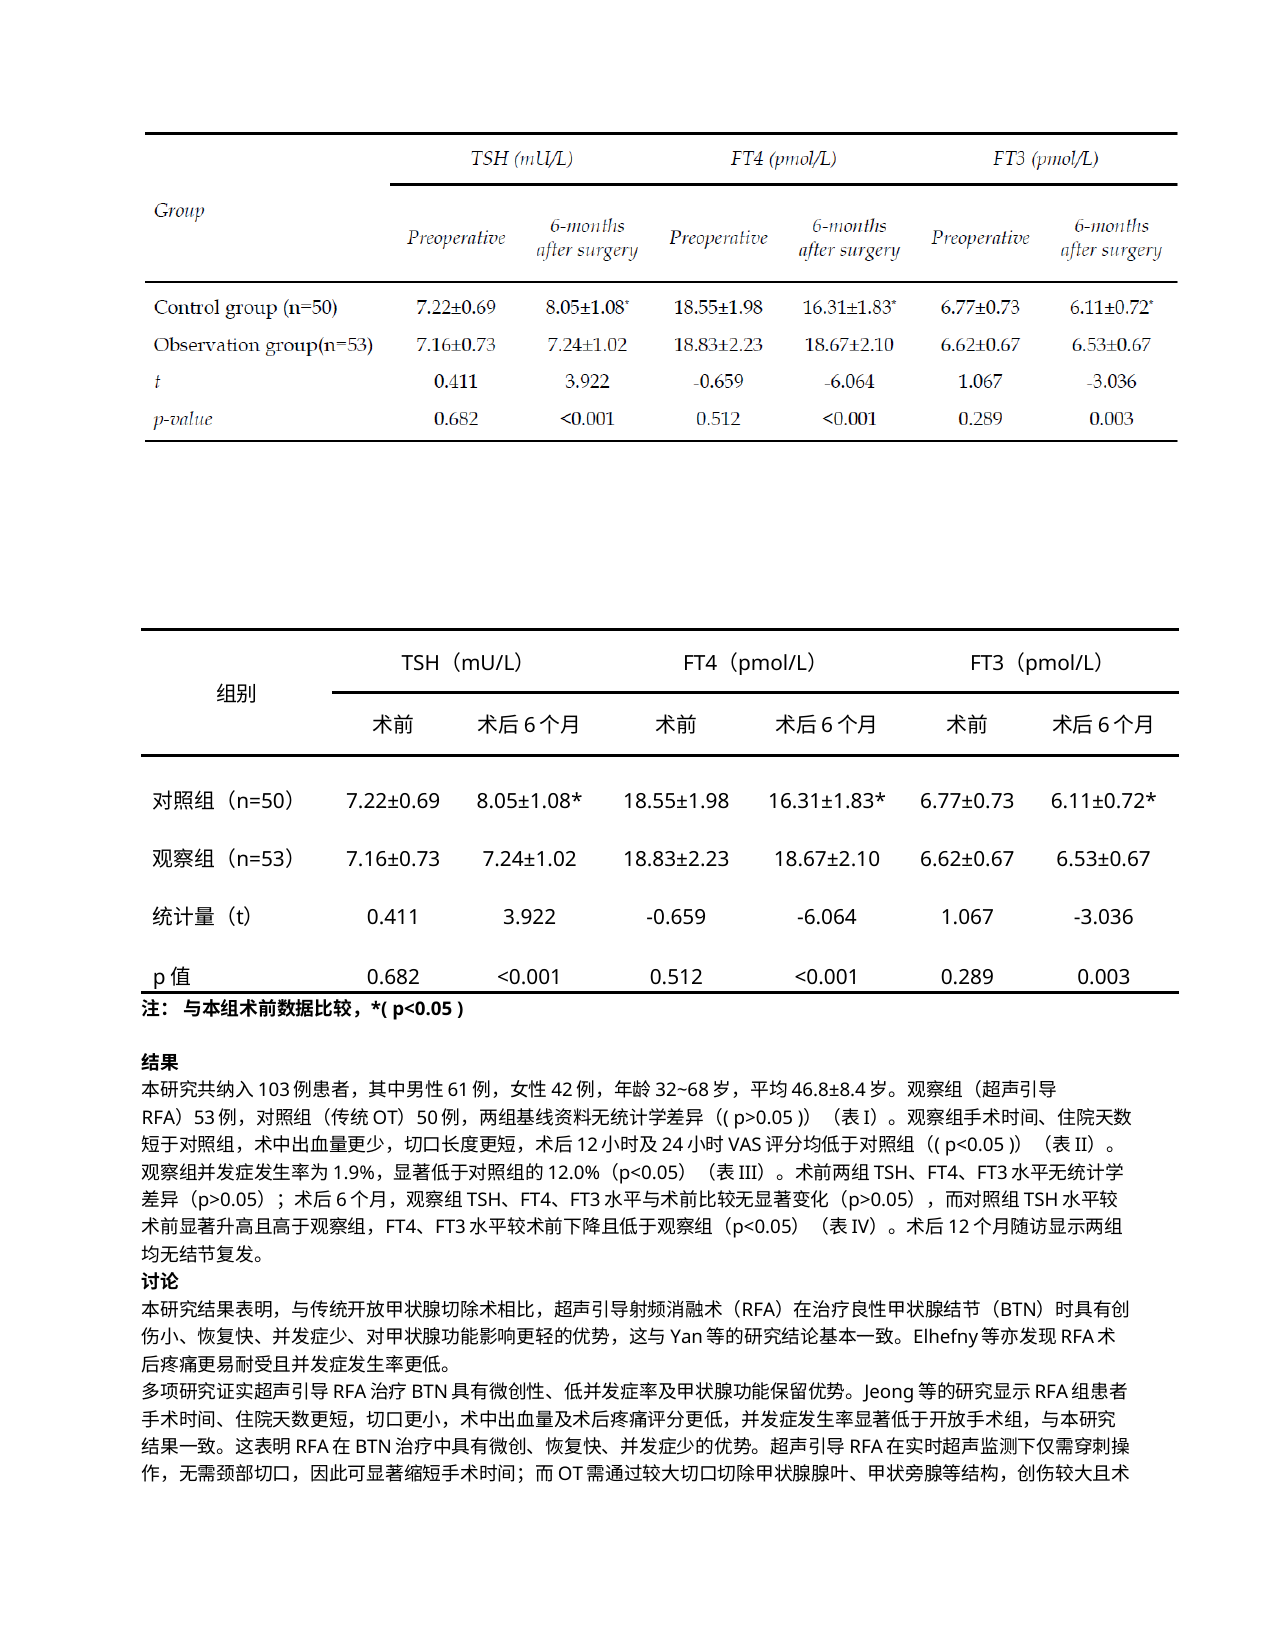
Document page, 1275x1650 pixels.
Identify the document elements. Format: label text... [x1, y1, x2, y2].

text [141, 1377, 1133, 1486]
table_cell 0.003 [1029, 930, 1178, 991]
table_cell <0.001 [454, 930, 604, 991]
text 观察组并发症发生率为1.9%，显著低于对照组的12.0%（p<0.05）（表III）。术前两组TSH、FT4、FT3水平无统计学差异（p>0.05）；术后6个月，观察组TSH、FT4、FT3水平与术前比较无显著变化（p>0.05），而对照组TSH水平较术前显著升高且高于观察组，FT4、FT3水平较术前下降且低于观察组（p<0.05）（表IV）。术后12个月随访显示两组均无结节复发。 [141, 1157, 1133, 1267]
table_cell 18.67±2.10 [748, 814, 906, 872]
text 讨论 本研究结果表明，与传统开放甲状腺切除术相比，超声引导射频消融术（RFA）在治疗良性甲状腺结节（BTN）时具有创伤小、恢复快、并发症少、对甲状腺功能影响更轻的优势，这与Yan等的研究结论基本一致。Elhefny等亦发现RFA术后疼痛更易耐受且并发症发生率更低。 [141, 1267, 1133, 1376]
table_cell 术前 [906, 694, 1028, 754]
table_cell 18.83±2.23 [605, 814, 748, 872]
text 结果 本研究共纳入103例患者，其中男性61例，女性42例，年龄32~68岁，平均46.8±8.4岁。观察组（超声引导RFA）53例，对照组（传统OT）50例，两组基线资料无统计学差异（( p>0.05 )）（表I）。观察组手术时间、住院天数短于对照组，术中出血量更少，切口长度更短，术后12小时及24小时VAS评分均低于对照组（( p<0.05 )）（表II）。 [141, 1047, 1133, 1157]
table_header TSH（mU/L） [332, 631, 604, 691]
table_cell 18.55±1.98 [605, 757, 748, 814]
table_cell 7.24±1.02 [454, 814, 604, 872]
table_cell -0.659 [605, 872, 748, 930]
table_cell 观察组（n=53） [141, 814, 332, 872]
table_cell 术后6个月 [1029, 694, 1178, 754]
table_cell 6.62±0.67 [906, 814, 1028, 872]
table_cell -3.036 [1029, 872, 1178, 930]
table_cell 1.067 [906, 872, 1028, 930]
table_cell 3.922 [454, 872, 604, 930]
table_cell 6.53±0.67 [1029, 814, 1178, 872]
table_cell 术前 [605, 694, 748, 754]
picture [141, 129, 1183, 447]
table_cell 统计量（t） [141, 872, 332, 930]
text 注： 与本组术前数据比较，*( p<0.05 ) [141, 994, 1133, 1021]
table_cell 6.77±0.73 [906, 757, 1028, 814]
table_cell 7.16±0.73 [332, 814, 454, 872]
table_cell 0.512 [605, 930, 748, 991]
table_cell 术前 [332, 694, 454, 754]
table_cell 0.411 [332, 872, 454, 930]
table_header 组别 [141, 631, 332, 754]
table_cell p值 [141, 930, 332, 991]
table_cell -6.064 [748, 872, 906, 930]
table_cell <0.001 [748, 930, 906, 991]
table_cell 对照组（n=50） [141, 757, 332, 814]
table_cell 8.05±1.08* [454, 757, 604, 814]
table_header FT3（pmol/L） [906, 631, 1178, 691]
table_header FT4（pmol/L） [605, 631, 906, 691]
table_cell 术后6个月 [454, 694, 604, 754]
table_cell 术后6个月 [748, 694, 906, 754]
table_cell 6.11±0.72* [1029, 757, 1178, 814]
table_cell 7.22±0.69 [332, 757, 454, 814]
table_cell 0.682 [332, 930, 454, 991]
table_cell 0.289 [906, 930, 1028, 991]
table_cell 16.31±1.83* [748, 757, 906, 814]
